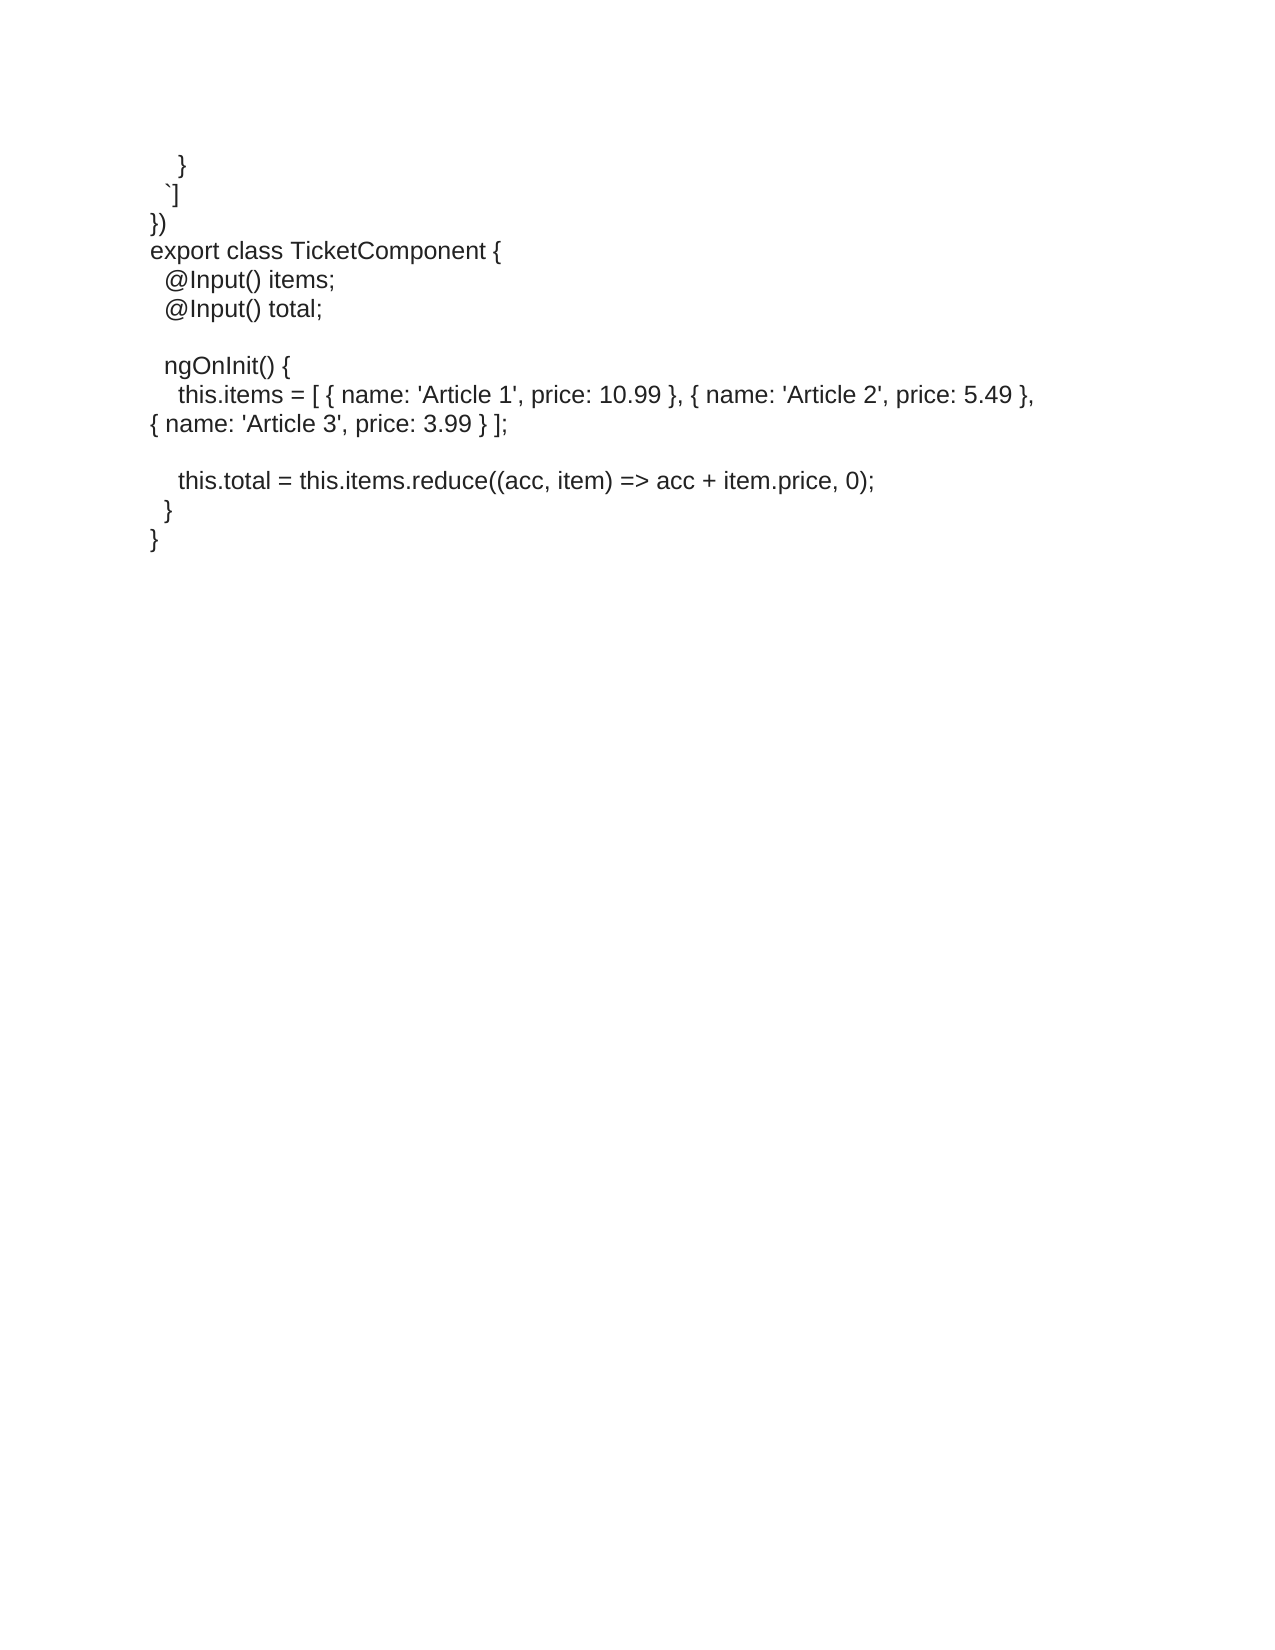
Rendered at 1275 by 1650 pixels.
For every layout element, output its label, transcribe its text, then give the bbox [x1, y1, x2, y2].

text } [150, 495, 1125, 524]
text export class TicketComponent { [150, 236, 1125, 265]
text ngOnInit() { [150, 351, 1125, 380]
text @Input() items; [150, 265, 1125, 294]
text `] [150, 179, 1125, 207]
text @Input() total; [150, 294, 1125, 322]
text }) [150, 207, 1125, 236]
text } [150, 524, 1125, 552]
text } [150, 150, 1125, 179]
text this.total = this.items.reduce((acc, item) => acc + item.price, 0); [150, 466, 1125, 495]
text this.items = [ { name: 'Article 1', price: 10.99 }, { name: 'Article 2', price: 5.49 }, { name: 'Article 3', price: 3.99 } ]; [150, 380, 1125, 437]
